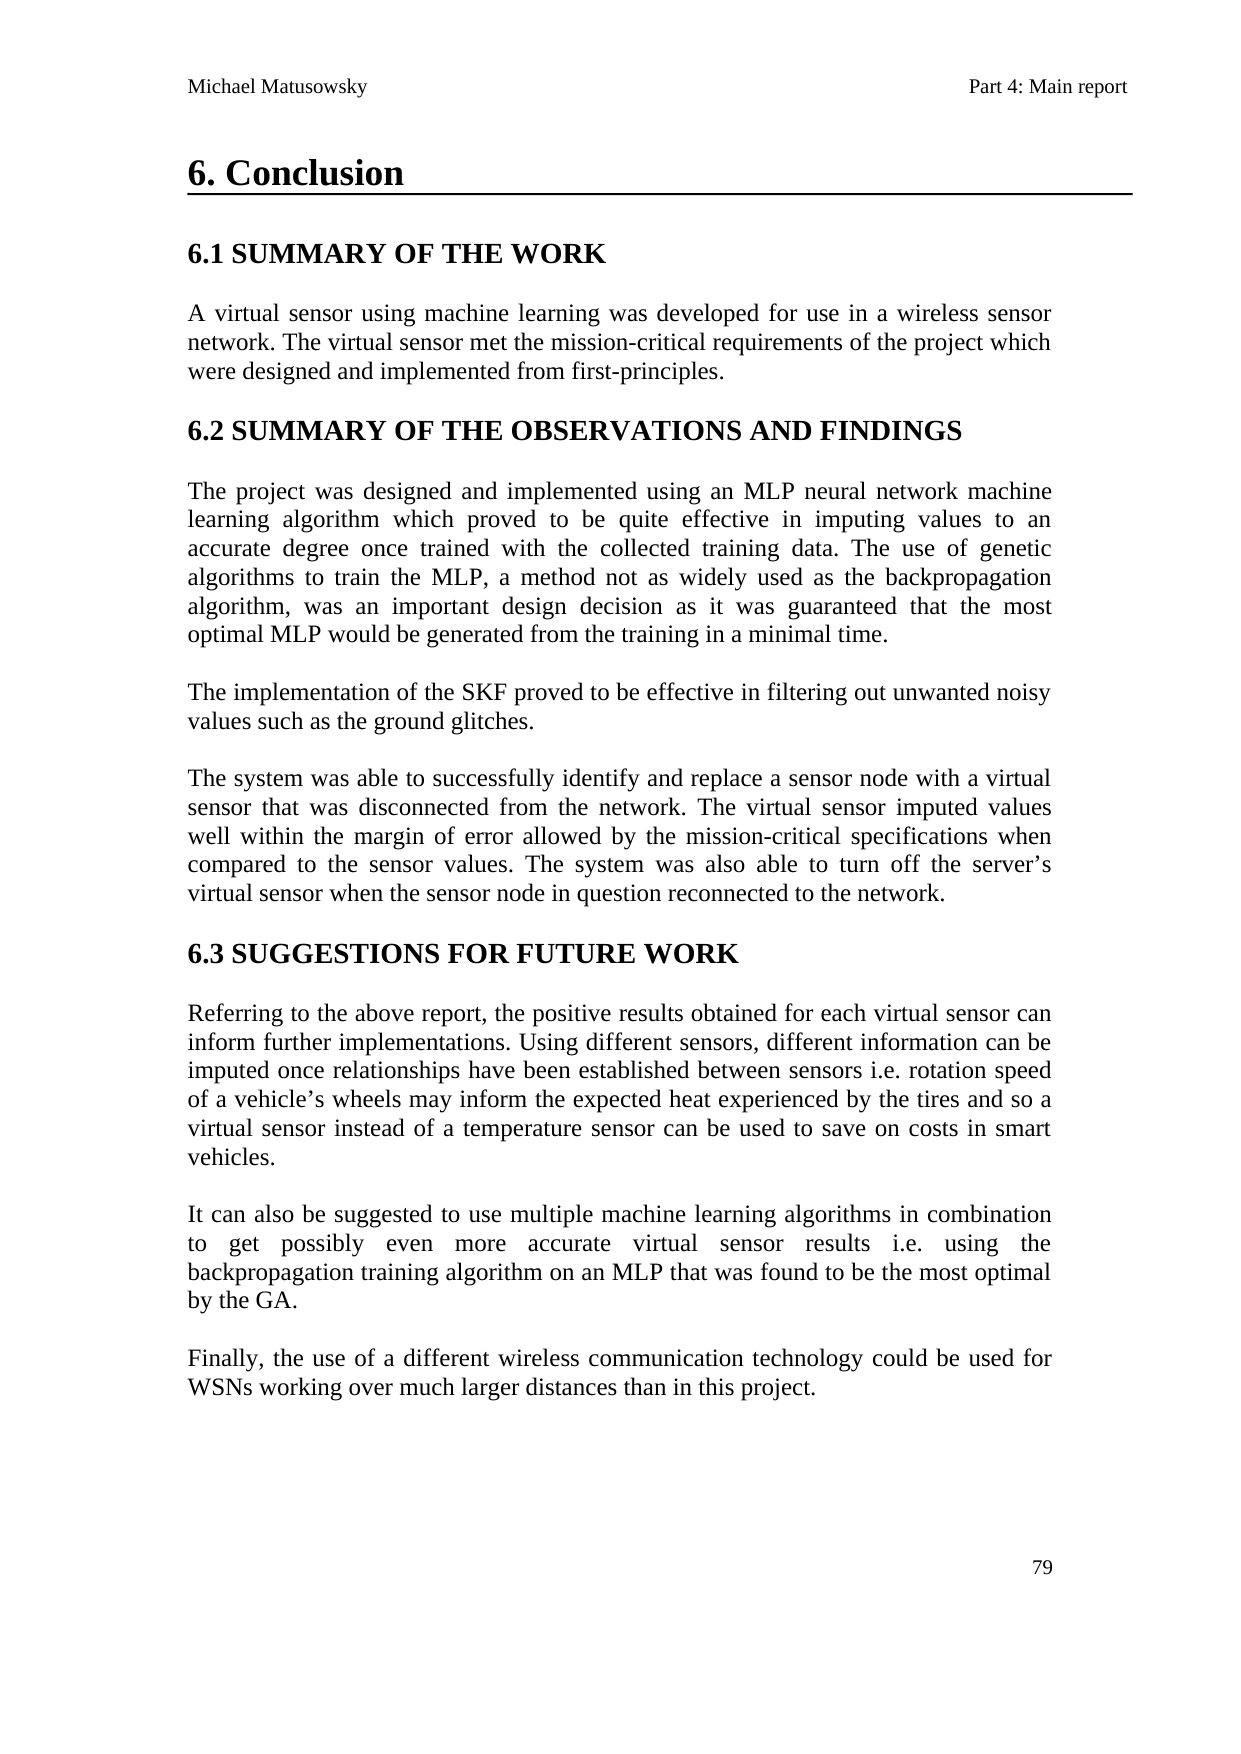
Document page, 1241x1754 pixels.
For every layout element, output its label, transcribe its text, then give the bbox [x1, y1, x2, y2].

text A virtual sensor using machine learning was developed for use in a wireless sensor network. The virtual sensor met the mission-critical requirements of the project which were designed and implemented from first-principles. [187, 298, 1053, 385]
list 6.1 SUMMARY OF THE WORK [187, 236, 1053, 270]
text The implementation of the SKF proved to be effective in filtering out unwanted noisy values such as the ground glitches. [187, 677, 1053, 734]
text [187, 1343, 1053, 1401]
text 6. Conclusion [187, 150, 1053, 193]
text 6.2 SUMMARY OF THE OBSERVATIONS AND FINDINGS [187, 413, 1053, 447]
text It can also be suggested to use multiple machine learning algorithms in combination to get possibly even more accurate virtual sensor results i.e. using the backpropagation training algorithm on an MLP that was found to be the most optimal by the GA. [187, 1199, 1053, 1314]
text Referring to the above report, the positive results obtained for each virtual sensor can inform further implementations. Using different sensors, different information can be imputed once relationships have been established between sensors i.e. rotation speed of a vehicle’s wheels may inform the expected heat experienced by the tires and so a virtual sensor instead of a temperature sensor can be used to save on costs in smart vehicles. [187, 998, 1053, 1171]
text The system was able to successfully identify and replace a sensor node with a virtual sensor that was disconnected from the network. The virtual sensor imputed values well within the margin of error allowed by the mission-critical specifications when compared to the sensor values. The system was also able to turn off the server’s virtual sensor when the sensor node in question reconnected to the network. [187, 763, 1053, 907]
text The project was designed and implemented using an MLP neural network machine learning algorithm which proved to be quite effective in imputing values to an accurate degree once trained with the collected training data. The use of genetic algorithms to train the MLP, a method not as widely used as the backpropagation algorithm, was an important design decision as it was guaranteed that the most optimal MLP would be generated from the training in a minimal time. [187, 476, 1053, 648]
text 6.3 SUGGESTIONS FOR FUTURE WORK [187, 936, 1053, 969]
